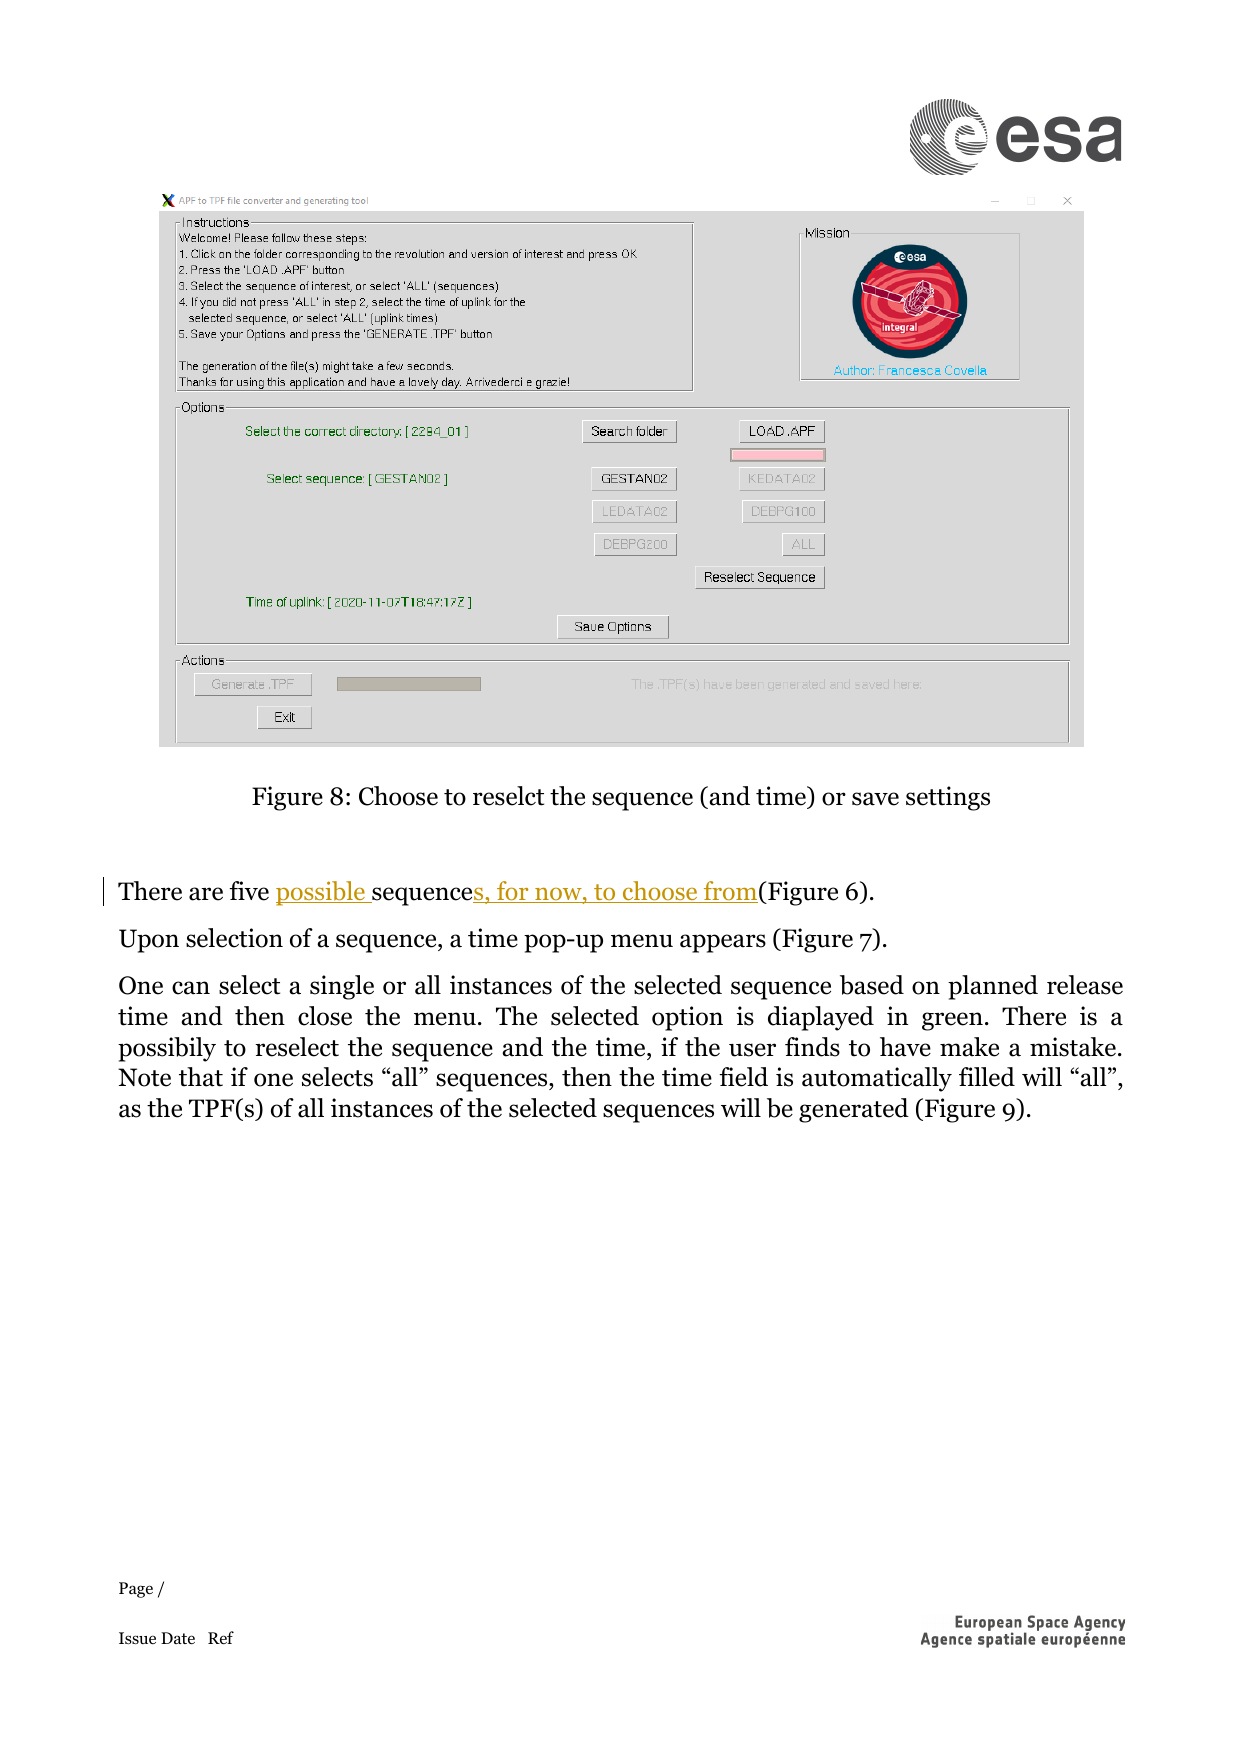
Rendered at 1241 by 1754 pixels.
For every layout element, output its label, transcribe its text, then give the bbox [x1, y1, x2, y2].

text Figure 8: Choose to reselct the sequence (and time) or save settings [118, 783, 1125, 811]
text One can select a single or all instances of the selected sequence based on planned release time and then close the menu. The selected option is diaplayed in green. There is a possibily to reselect the sequence and the time, if the user finds to have make a mistake. Note that if one selects “all” sequences, then the time field is automatically filled will “all”, as the TPF(s) of all instances of the selected sequences will be generated (Figure 9). [118, 972, 1125, 1123]
text There are five sequence(Figure 6). [118, 877, 1125, 906]
text Upon selection of a sequence, a time pop-up menu appears (Figure 7). [118, 924, 1125, 953]
picture [920, 1615, 1125, 1648]
picture [159, 193, 1084, 747]
picture [908, 99, 1122, 175]
